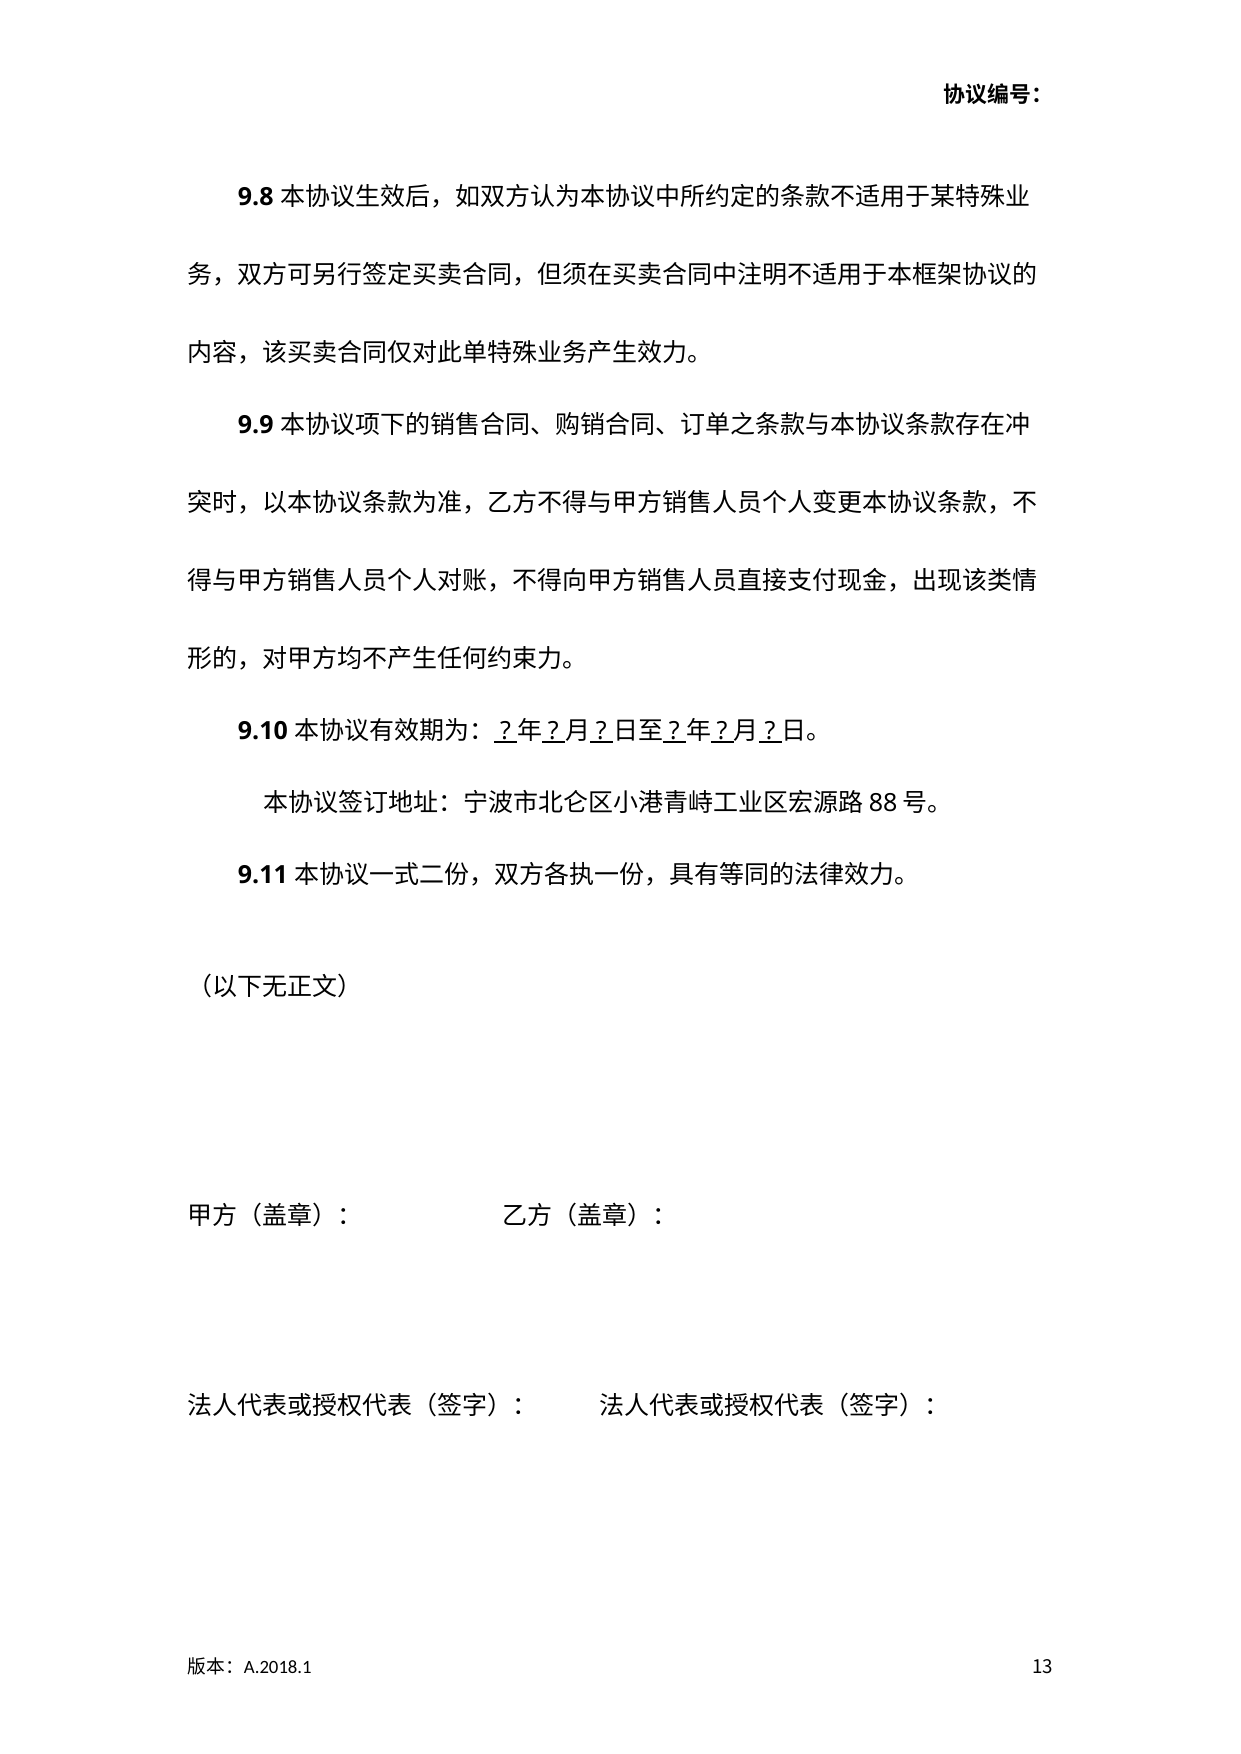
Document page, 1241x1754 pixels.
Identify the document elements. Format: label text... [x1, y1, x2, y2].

text （以下无正文） [187, 952, 1053, 1017]
text 9.11 本协议一式二份，双方各执一份，具有等同的法律效力。 [187, 840, 1053, 905]
text 9.9 本协议项下的销售合同、购销合同、订单之条款与本协议条款存在冲突时，以本协议条款为准，乙方不得与甲方销售人员个人变更本协议条款，不得与甲方销售人员个人对账，不得向甲方销售人员直接支付现金，出现该类情形的，对甲方均不产生任何约束力。 [187, 390, 1053, 689]
text 9.10 本协议有效期为： ? 年 ? 月 ? 日至 ? 年 ? 月 ? 日。 [187, 696, 1053, 761]
text 甲方（盖章）： 乙方（盖章）： [187, 1181, 1053, 1246]
text 本协议签订地址：宁波市北仑区小港青峙工业区宏源路88号。 [187, 768, 1053, 833]
text 9.8 本协议生效后，如双方认为本协议中所约定的条款不适用于某特殊业务，双方可另行签定买卖合同，但须在买卖合同中注明不适用于本框架协议的内容，该买卖合同仅对此单特殊业务产生效力。 [187, 162, 1053, 383]
text 法人代表或授权代表（签字）： 法人代表或授权代表（签字）： [187, 1371, 1053, 1436]
